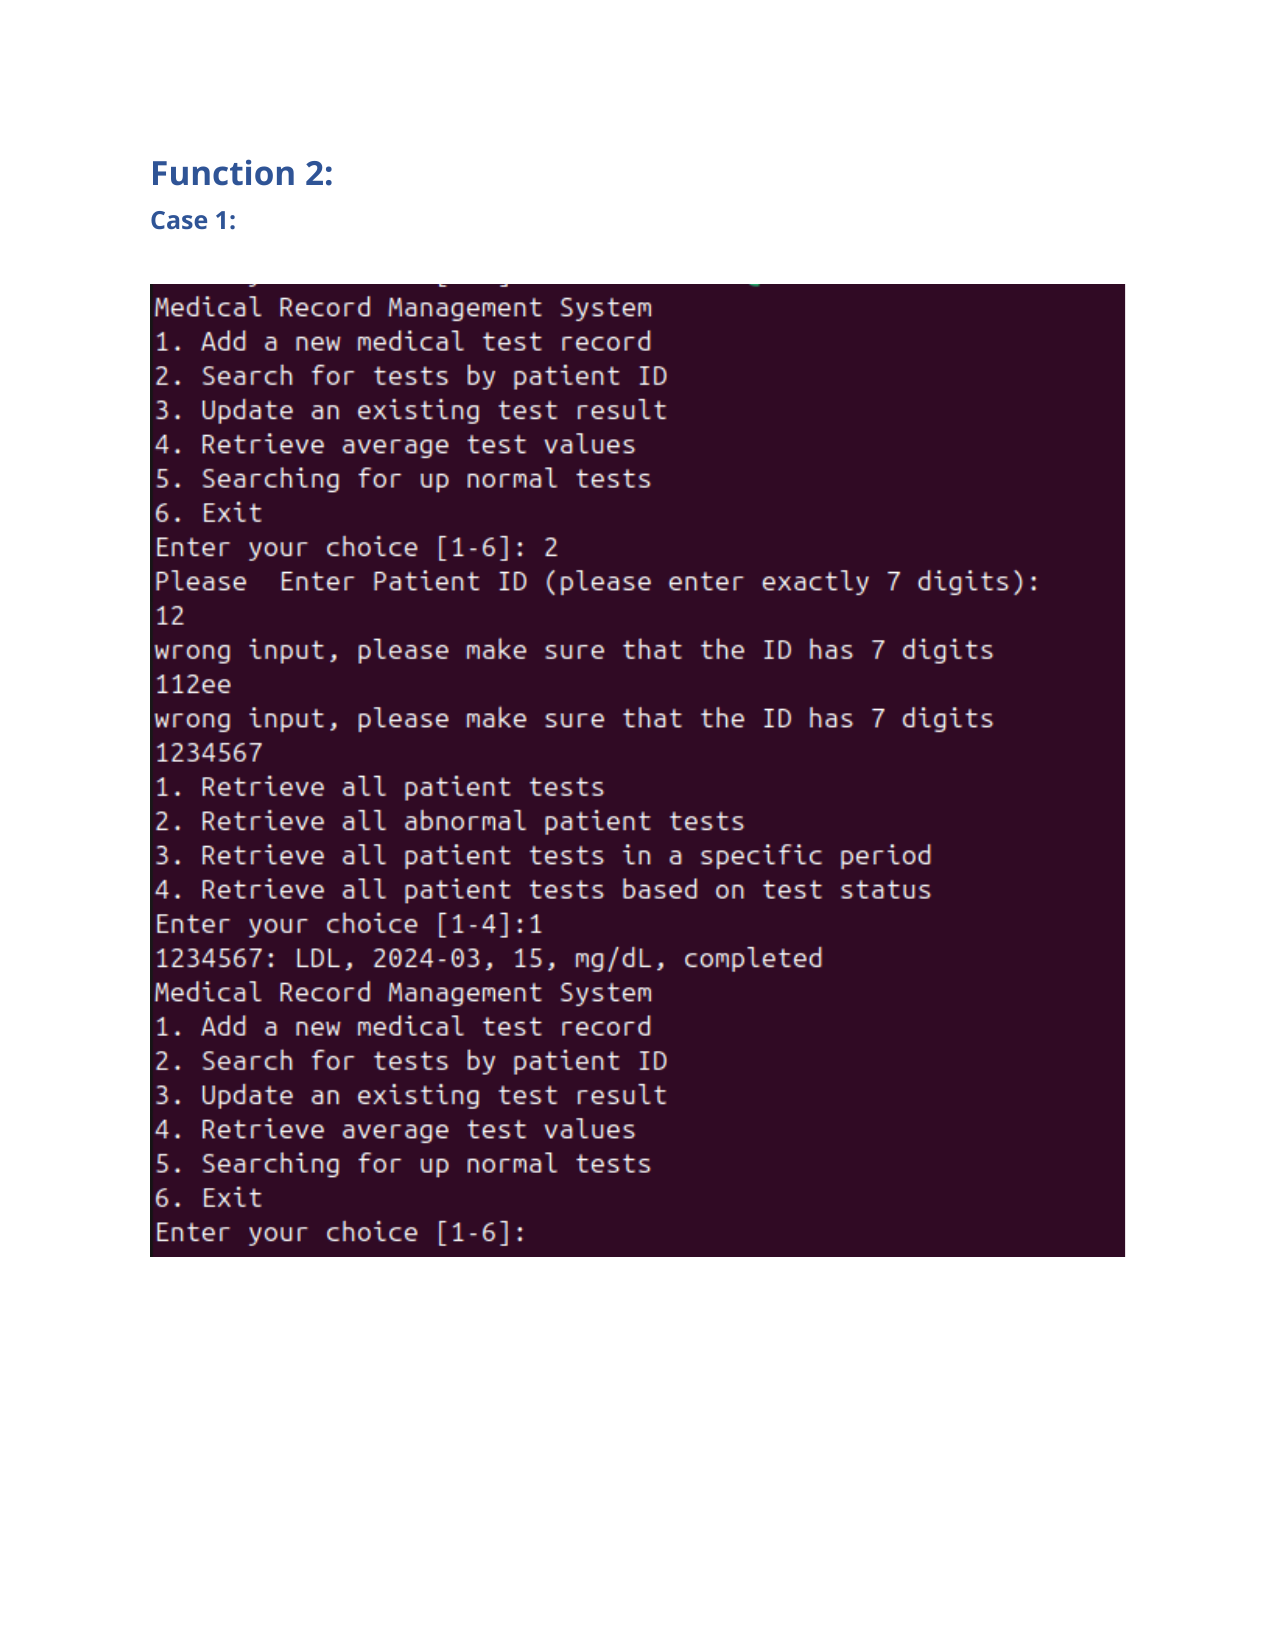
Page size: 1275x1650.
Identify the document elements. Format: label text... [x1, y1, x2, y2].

subtitle Function 2: [150, 150, 1125, 195]
picture [150, 284, 1125, 1257]
subtitle Case 1: [150, 202, 1125, 236]
